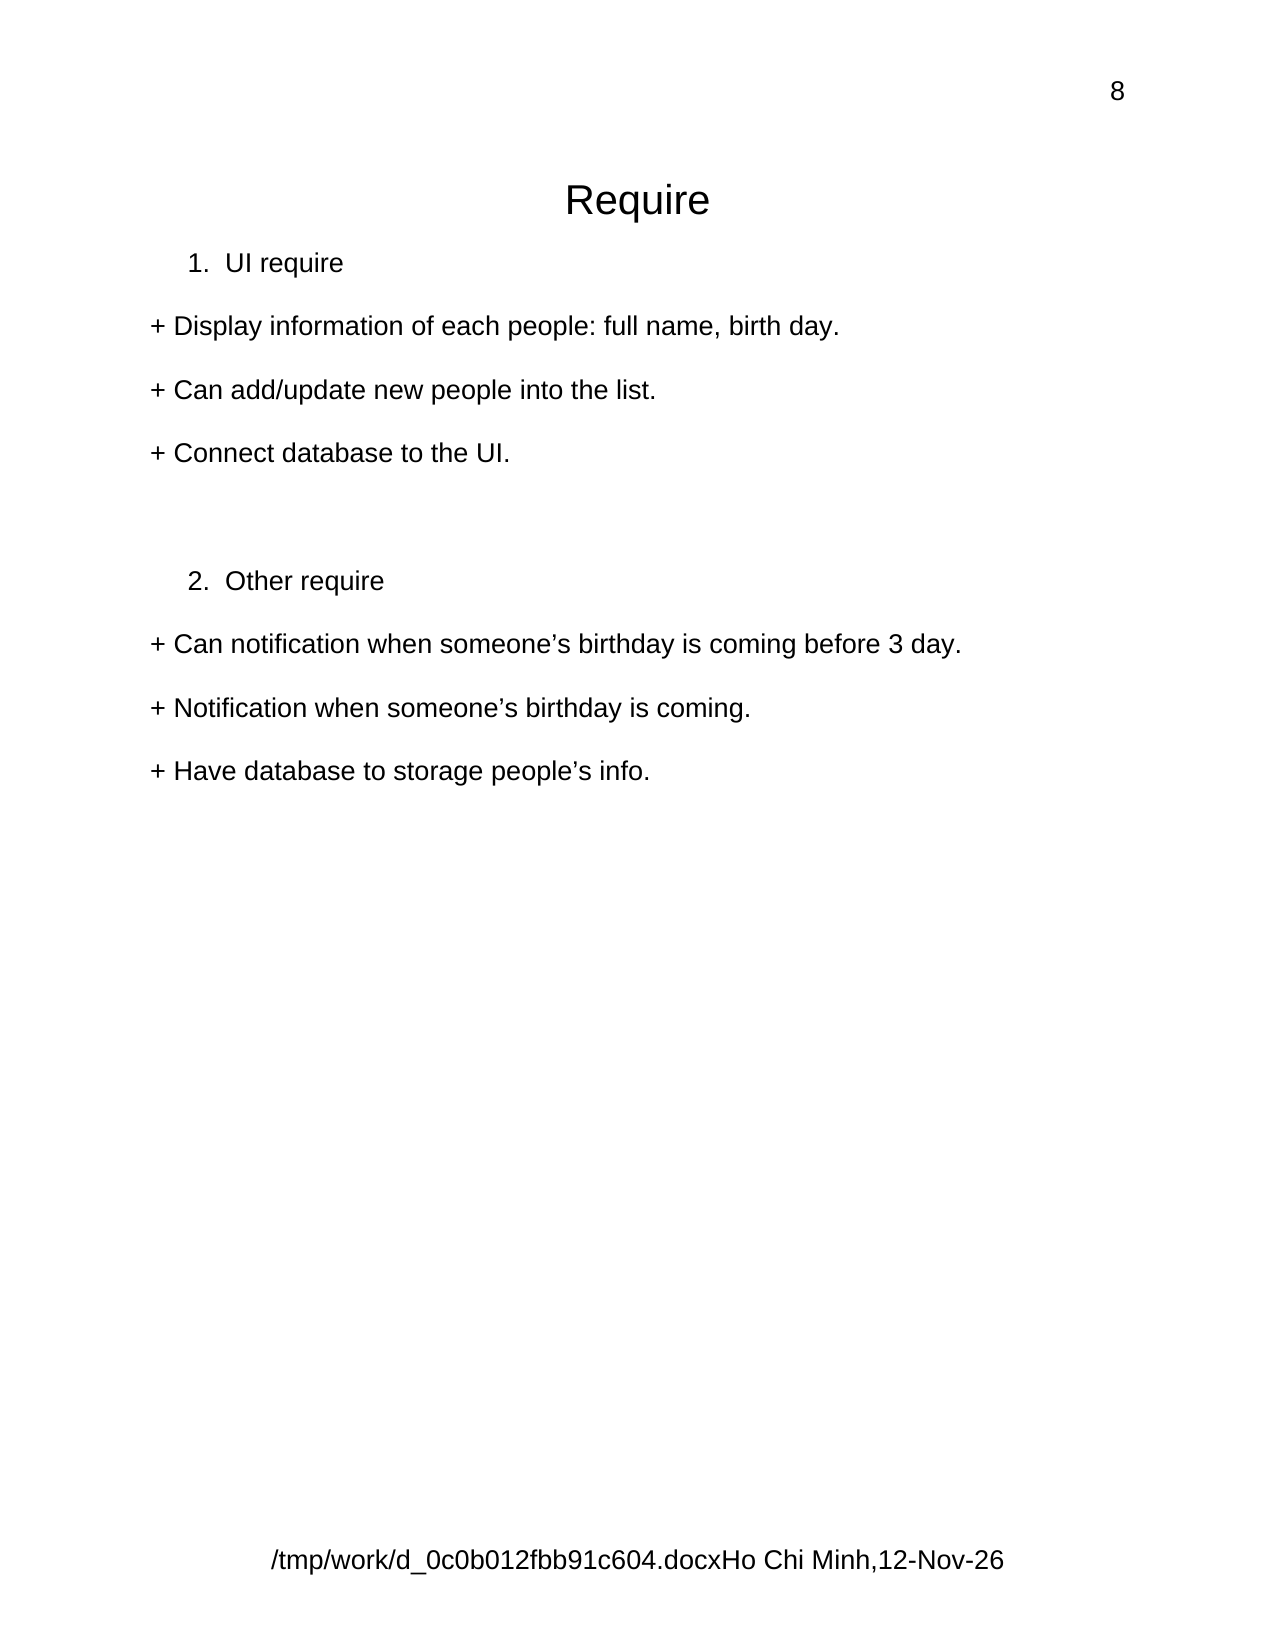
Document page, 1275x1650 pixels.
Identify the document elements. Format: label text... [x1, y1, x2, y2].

text + Can add/update new people into the list. [150, 374, 1125, 405]
text + Notification when someone’s birthday is coming. [150, 692, 1125, 723]
list UI require [187, 247, 1125, 278]
text + Display information of each people: full name, birth day. [150, 310, 1125, 342]
text + Connect database to the UI. [150, 437, 1125, 469]
list Other require [187, 564, 1125, 596]
subtitle Require [150, 175, 1125, 223]
text + Can notification when someone’s birthday is coming before 3 day. [150, 628, 1125, 659]
text + Have database to storage people’s info. [150, 755, 1125, 786]
